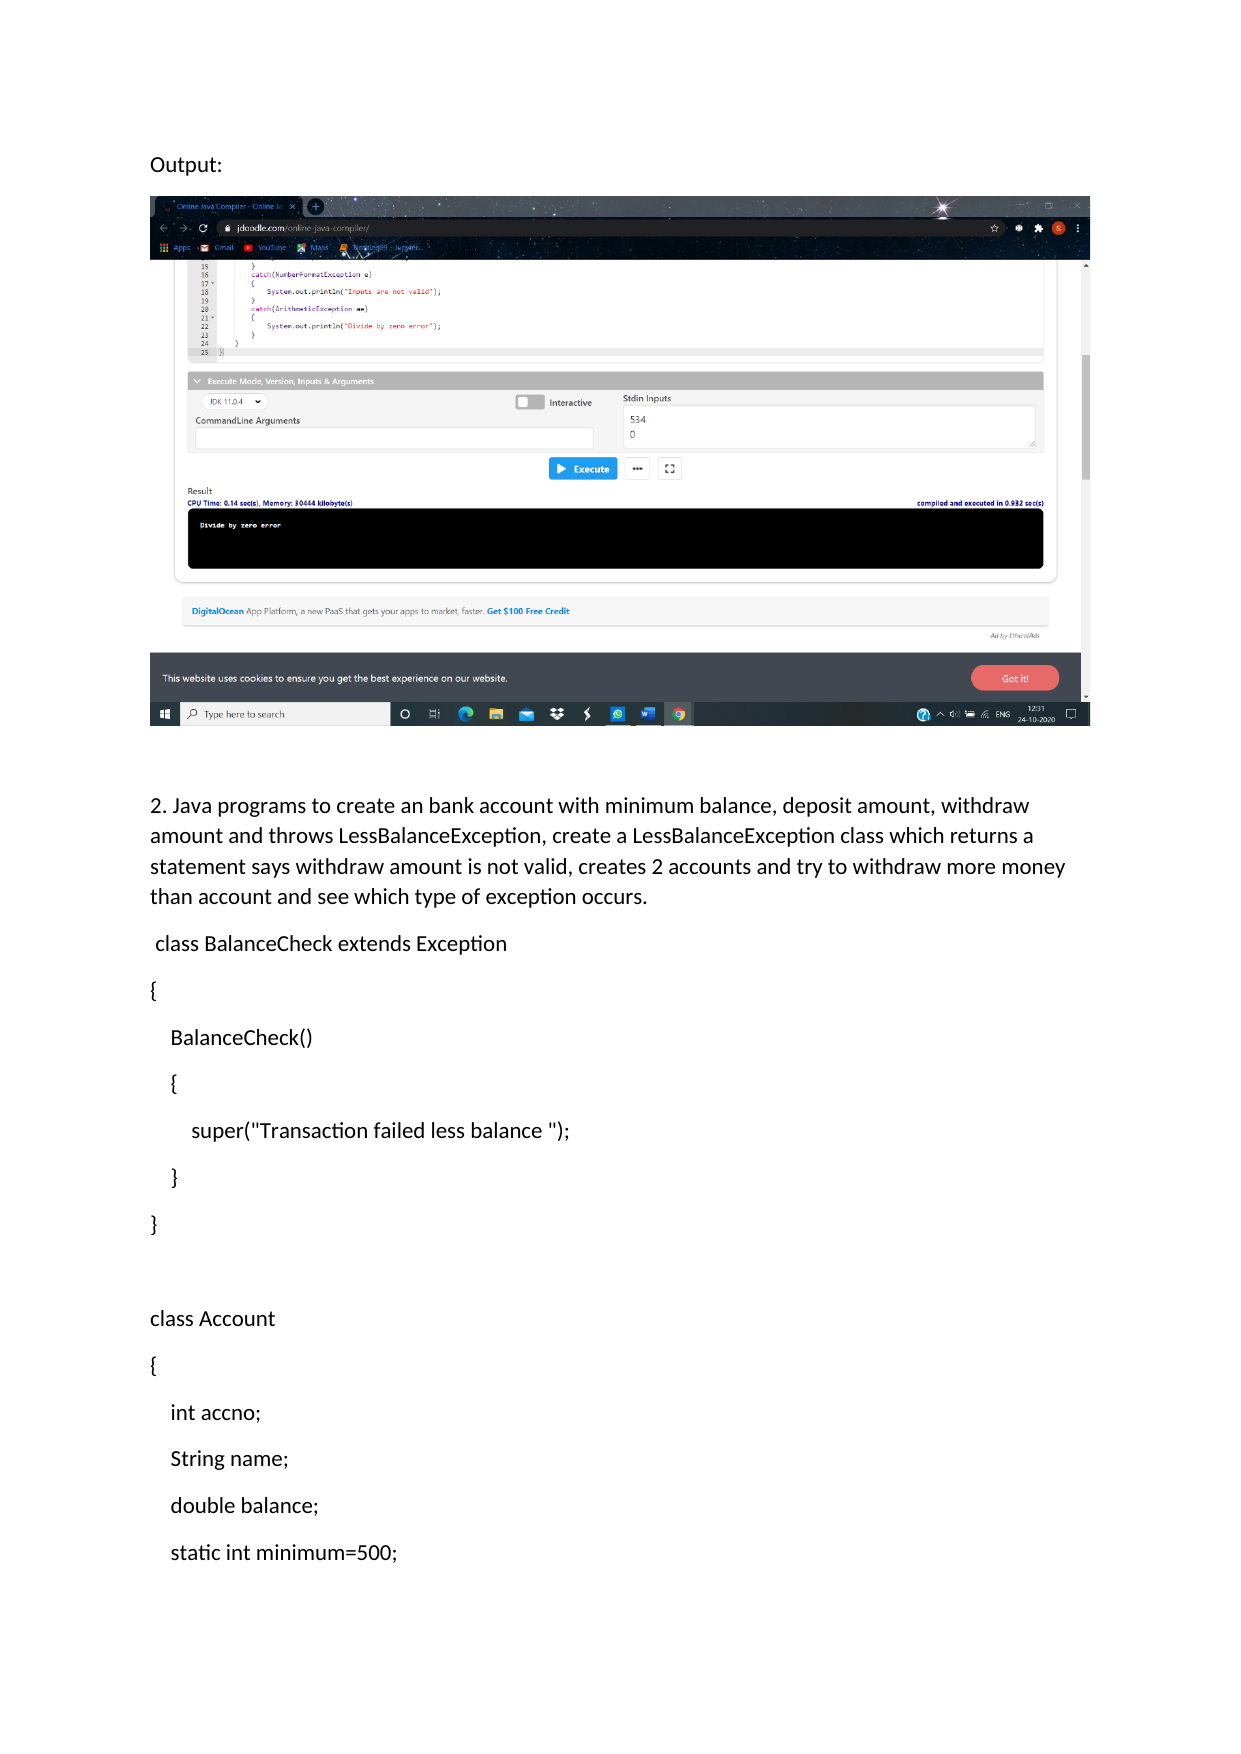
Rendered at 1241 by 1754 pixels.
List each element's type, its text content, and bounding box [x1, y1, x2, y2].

text BalanceCheck() [150, 1023, 1090, 1051]
text super("Transaction failed less balance "); [150, 1116, 1090, 1144]
text static int minimum=500; [150, 1538, 1090, 1566]
text class BalanceCheck extends Exception [150, 929, 1090, 957]
text double balance; [150, 1491, 1090, 1519]
text { [150, 976, 1090, 1004]
text } [150, 1210, 1090, 1238]
picture [150, 196, 1091, 726]
text } [150, 1163, 1090, 1191]
text 2. Java programs to create an bank account with minimum balance, deposit amount, withdraw amount and throws LessBalanceException, create a LessBalanceException class which returns a statement says withdraw amount is not valid, creates 2 accounts and try to withdraw more money than account and see which type of exception occurs. [150, 791, 1090, 910]
text int accno; [150, 1398, 1090, 1426]
text Output: [150, 150, 1090, 178]
text { [150, 1069, 1090, 1098]
text String name; [150, 1444, 1090, 1473]
text class Account [150, 1304, 1090, 1332]
text { [150, 1351, 1090, 1379]
